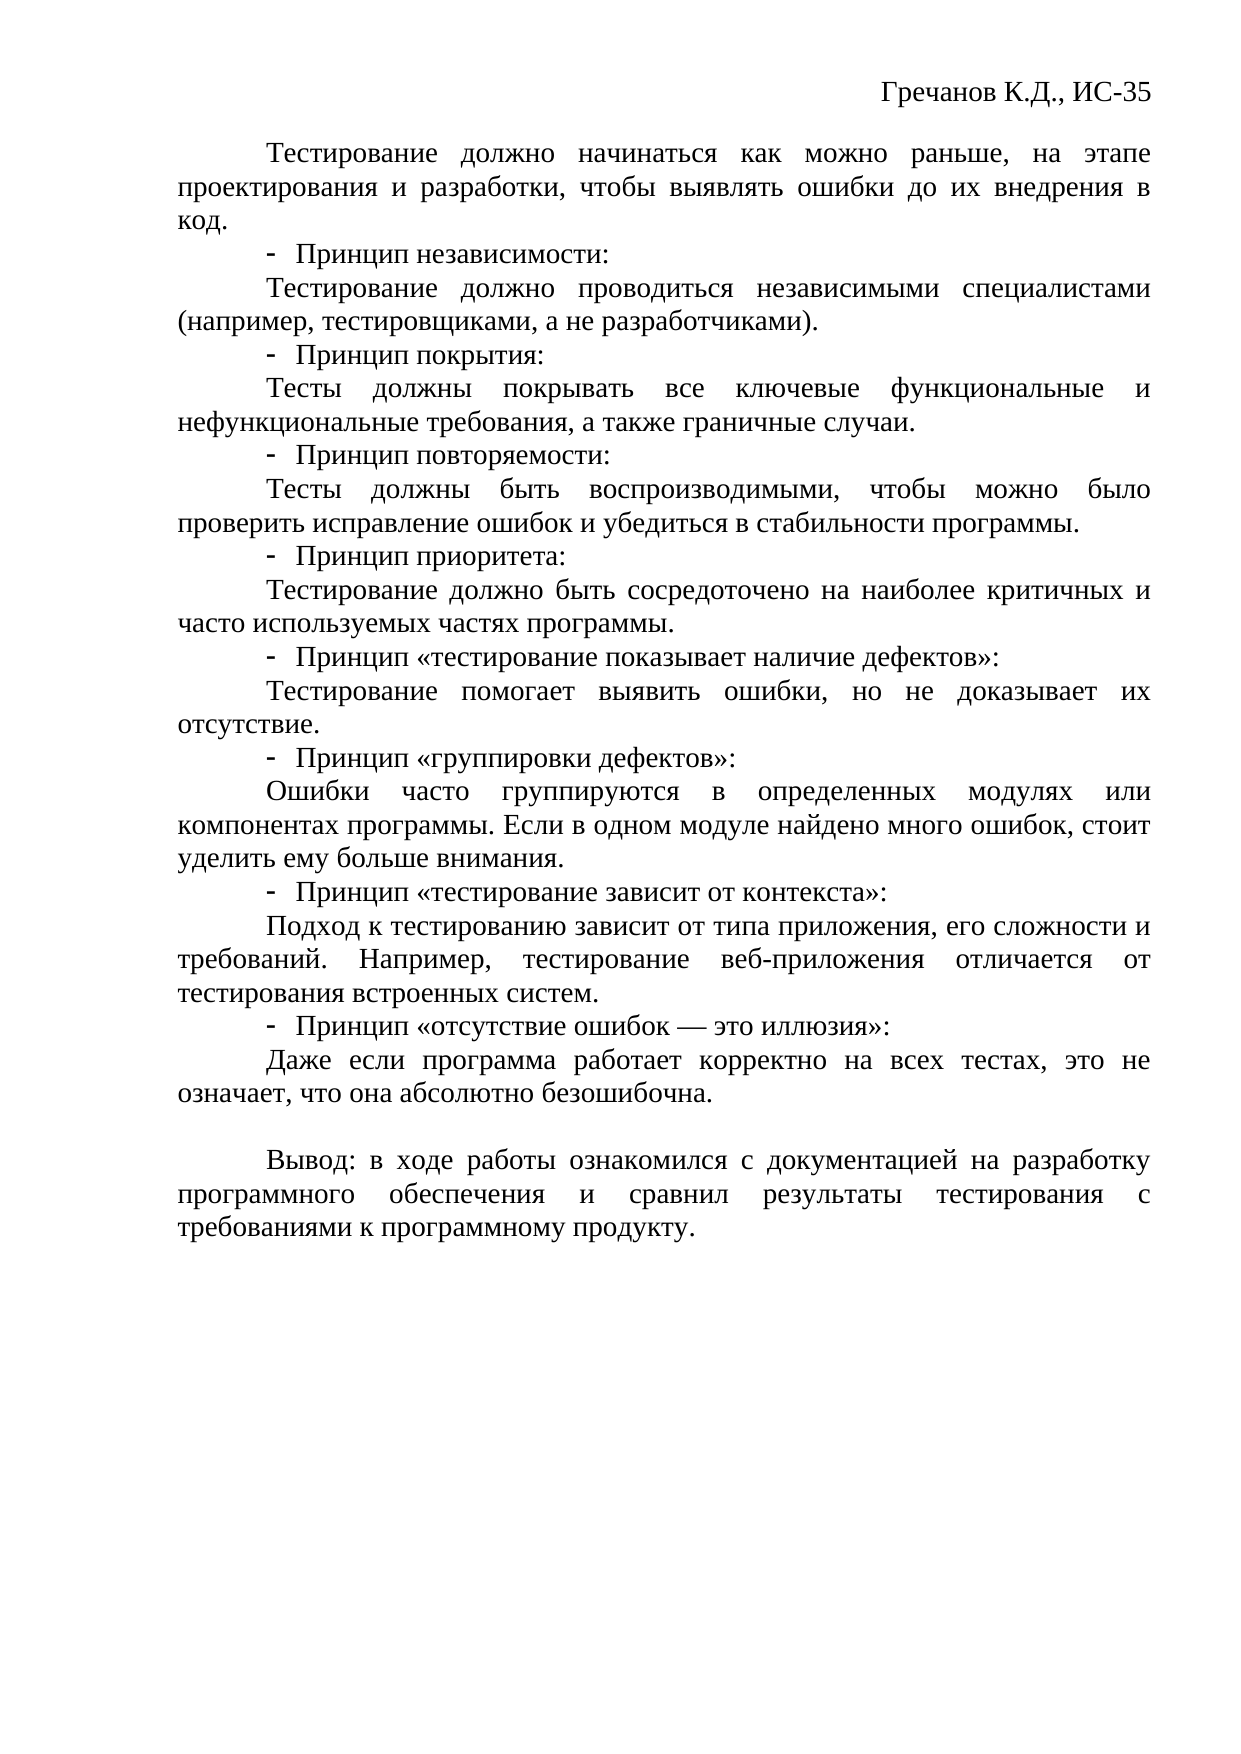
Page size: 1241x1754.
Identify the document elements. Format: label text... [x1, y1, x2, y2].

list Принцип «группировки дефектов»: [177, 740, 1152, 773]
text Даже если программа работает корректно на всех тестах, это не означает, что она абсолютно безошибочна. [177, 1042, 1152, 1109]
text Тесты должны быть воспроизводимыми, чтобы можно было проверить исправление ошибок и убедиться в стабильности программы. [177, 471, 1152, 538]
list Принцип «тестирование показывает наличие дефектов»: [177, 639, 1152, 673]
list Принцип «отсутствие ошибок — это иллюзия»: [177, 1008, 1152, 1042]
text Подход к тестированию зависит от типа приложения, его сложности и требований. Например, тестирование веб-приложения отличается от тестирования встроенных систем. [177, 908, 1152, 1008]
text Тестирование должно проводиться независимыми специалистами (например, тестировщиками, а не разработчиками). [177, 270, 1152, 337]
list Принцип независимости: [177, 236, 1152, 270]
text Ошибки часто группируются в определенных модулях или компонентах программы. Если в одном модуле найдено много ошибок, стоит уделить ему больше внимания. [177, 773, 1152, 874]
list Принцип «тестирование зависит от контекста»: [177, 874, 1152, 908]
text Тестирование должно начинаться как можно раньше, на этапе проектирования и разработки, чтобы выявлять ошибки до их внедрения в код. [177, 135, 1152, 236]
text Тестирование помогает выявить ошибки, но не доказывает их отсутствие. [177, 673, 1152, 740]
list Принцип повторяемости: [177, 437, 1152, 471]
list Принцип приоритета: [177, 538, 1152, 572]
text Тестирование должно быть сосредоточено на наиболее критичных и часто используемых частях программы. [177, 572, 1152, 639]
text Вывод: в ходе работы ознакомился с документацией на разработку программного обеспечения и сравнил результаты тестирования с требованиями к программному продукту. [177, 1142, 1152, 1243]
text Тесты должны покрывать все ключевые функциональные и нефункциональные требования, а также граничные случаи. [177, 370, 1152, 437]
list Принцип покрытия: [177, 337, 1152, 370]
